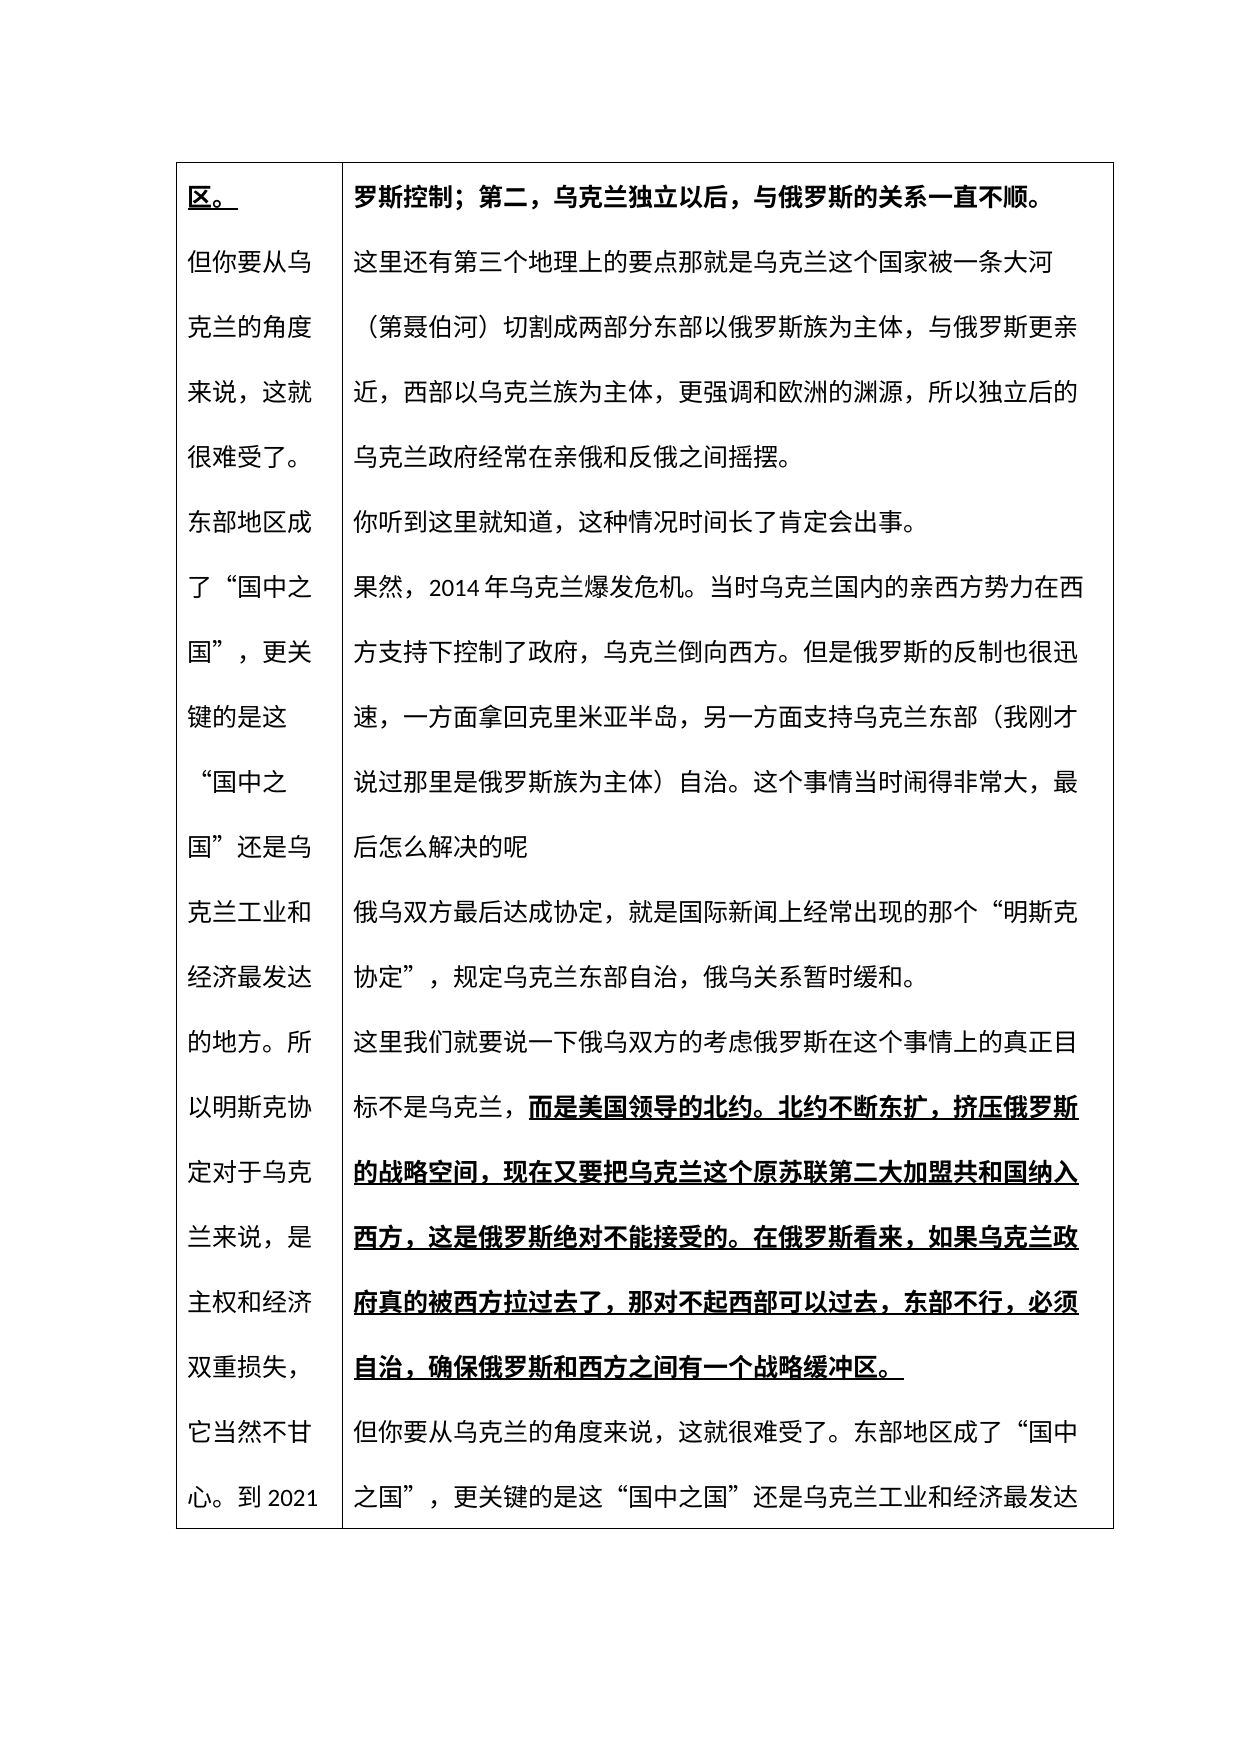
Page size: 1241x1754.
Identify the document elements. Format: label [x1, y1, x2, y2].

table_cell [177, 163, 342, 1528]
table_cell [343, 163, 1113, 1528]
